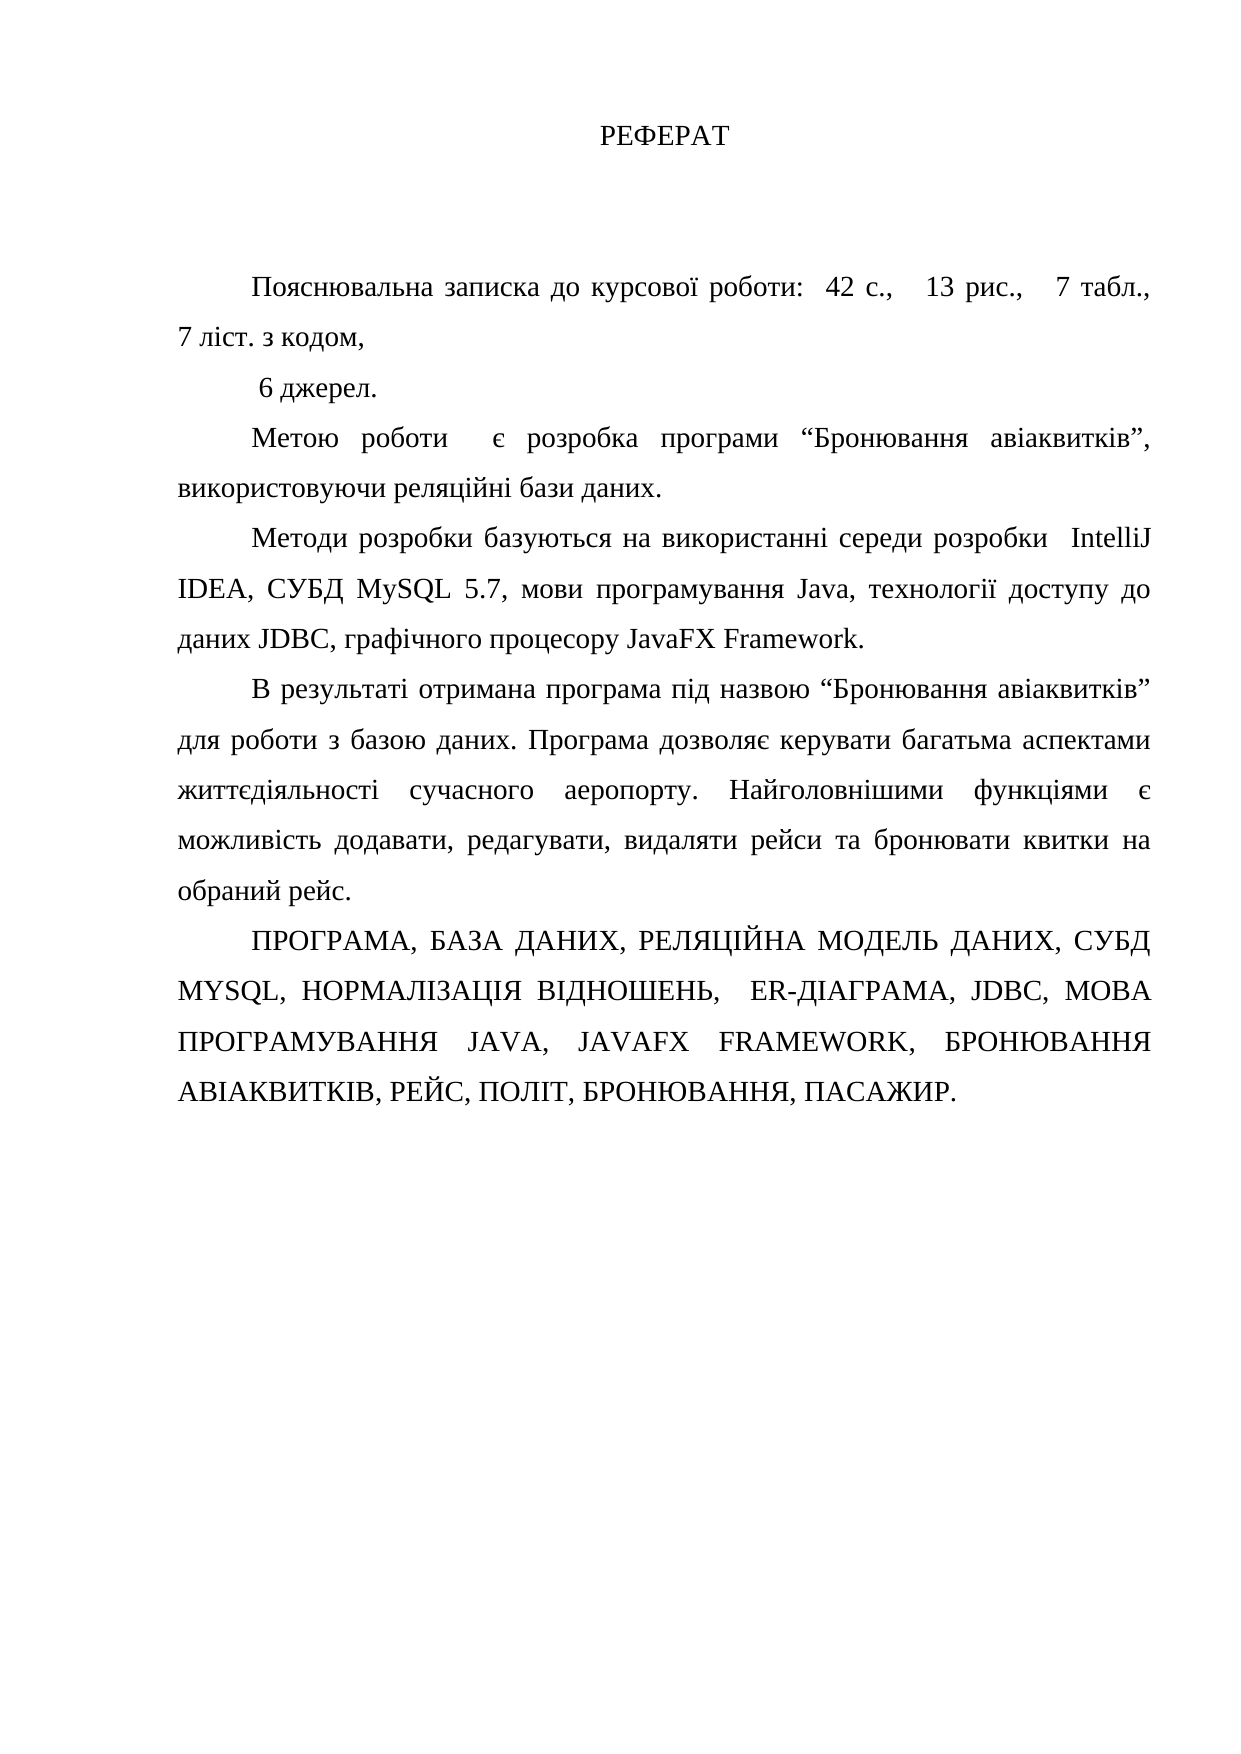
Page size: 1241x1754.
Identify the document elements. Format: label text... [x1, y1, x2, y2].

text РЕФЕРАТ [177, 118, 1052, 152]
text 6 джерел. [177, 370, 1152, 403]
text ПРОГРАМА, БАЗА ДАНИХ, РЕЛЯЦІЙНА МОДЕЛЬ ДАНИХ, СУБД MYSQL, НОРМАЛІЗАЦІЯ ВІДНОШЕНЬ, ER-ДІАГРАМА, JDBC, МОВА ПРОГРАМУВАННЯ JAVA, JAVAFX FRAMEWORK, БРОНЮВАННЯ АВІАКВИТКІВ, РЕЙС, ПОЛІТ, БРОНЮВАННЯ, ПАСАЖИР. [177, 923, 1152, 1108]
text Методи розробки базуються на використанні середи розробки IntelliJ IDEA, СУБД MySQL 5.7, мови програмування Java, технології доступу до даних JDBC, графічного процесору JavaFX Framework. [177, 521, 1152, 655]
text Пояснювальна записка до курсової роботи: 42 с., 13 рис., 7 табл., 7 ліст. з кодом, [177, 269, 1152, 353]
text Метою роботи є розробка програми “Бронювання авіаквитків”, використовуючи реляційні бази даних. [177, 420, 1152, 504]
text В результаті отримана програма під назвою “Бронювання авіаквитків” для роботи з базою даних. Програма дозволяє керувати багатьма аспектами життєдіяльності сучасного аеропорту. Найголовнішими функціями є можливість додавати, редагувати, видаляти рейси та бронювати квитки на обраний рейс. [177, 672, 1152, 906]
